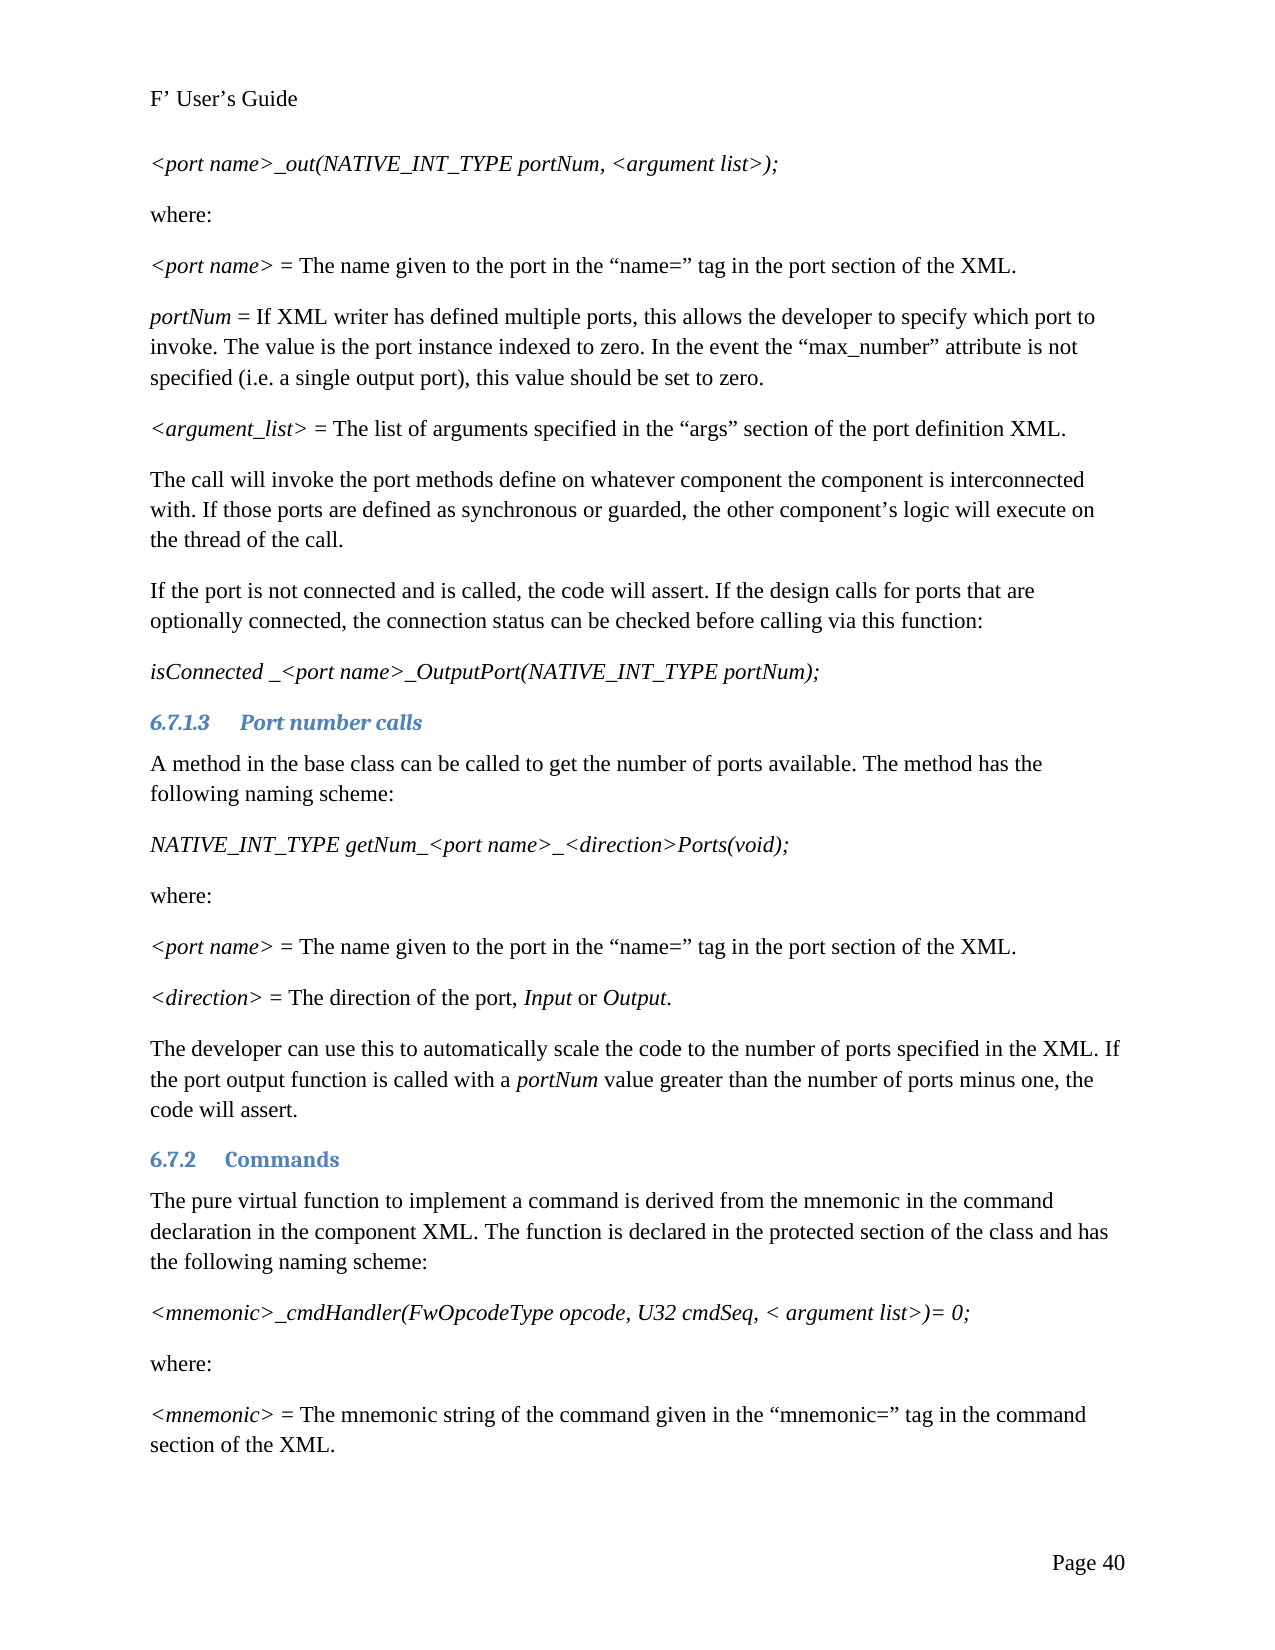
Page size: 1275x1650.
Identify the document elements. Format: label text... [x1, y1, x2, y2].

subtitle Port number calls [150, 709, 1125, 736]
text <argument_list> = The list of arguments specified in the “args” section of the port definition XML. [150, 414, 1125, 441]
text <direction> = The direction of the port, Input or Output. [150, 984, 1125, 1011]
text The pure virtual function to implement a command is derived from the mnemonic in the command declaration in the component XML. The function is declared in the protected section of the class and has the following naming scheme: [150, 1187, 1125, 1274]
text The call will invoke the port methods define on whatever component the component is interconnected with. If those ports are defined as synchronous or guarded, the other component’s logic will execute on the thread of the call. [150, 466, 1125, 552]
text NATIVE_INT_TYPE getNum_<port name>_<direction>Ports(void); [150, 831, 1125, 858]
text The developer can use this to automatically scale the code to the number of ports specified in the XML. If the port output function is called with a portNum value greater than the number of ports minus one, the code will assert. [150, 1035, 1125, 1122]
text where: [150, 1350, 1125, 1376]
text portNum = If XML writer has defined multiple ports, this allows the developer to specify which port to invoke. The value is the port instance indexed to zero. In the event the “max_number” attribute is not specified (i.e. a single output port), this value should be set to zero. [150, 303, 1125, 390]
text <port name> = The name given to the port in the “name=” tag in the port section of the XML. [150, 252, 1125, 278]
text <mnemonic>_cmdHandler(FwOpcodeType opcode, U32 cmdSeq, < argument list>)= 0; [150, 1299, 1125, 1325]
subtitle Commands [150, 1147, 1125, 1173]
text isConnected _<port name>_OutputPort(NATIVE_INT_TYPE portNum); [150, 658, 1125, 685]
text If the port is not connected and is called, the code will assert. If the design calls for ports that are optionally connected, the connection status can be checked before calling via this function: [150, 577, 1125, 634]
text where: [150, 201, 1125, 227]
text <port name> = The name given to the port in the “name=” tag in the port section of the XML. [150, 933, 1125, 960]
text <mnemonic> = The mnemonic string of the command given in the “mnemonic=” tag in the command section of the XML. [150, 1401, 1125, 1458]
text where: [150, 882, 1125, 909]
text <port name>_out(NATIVE_INT_TYPE portNum, <argument list>); [150, 150, 1125, 176]
text A method in the base class can be called to get the number of ports available. The method has the following naming scheme: [150, 750, 1125, 807]
